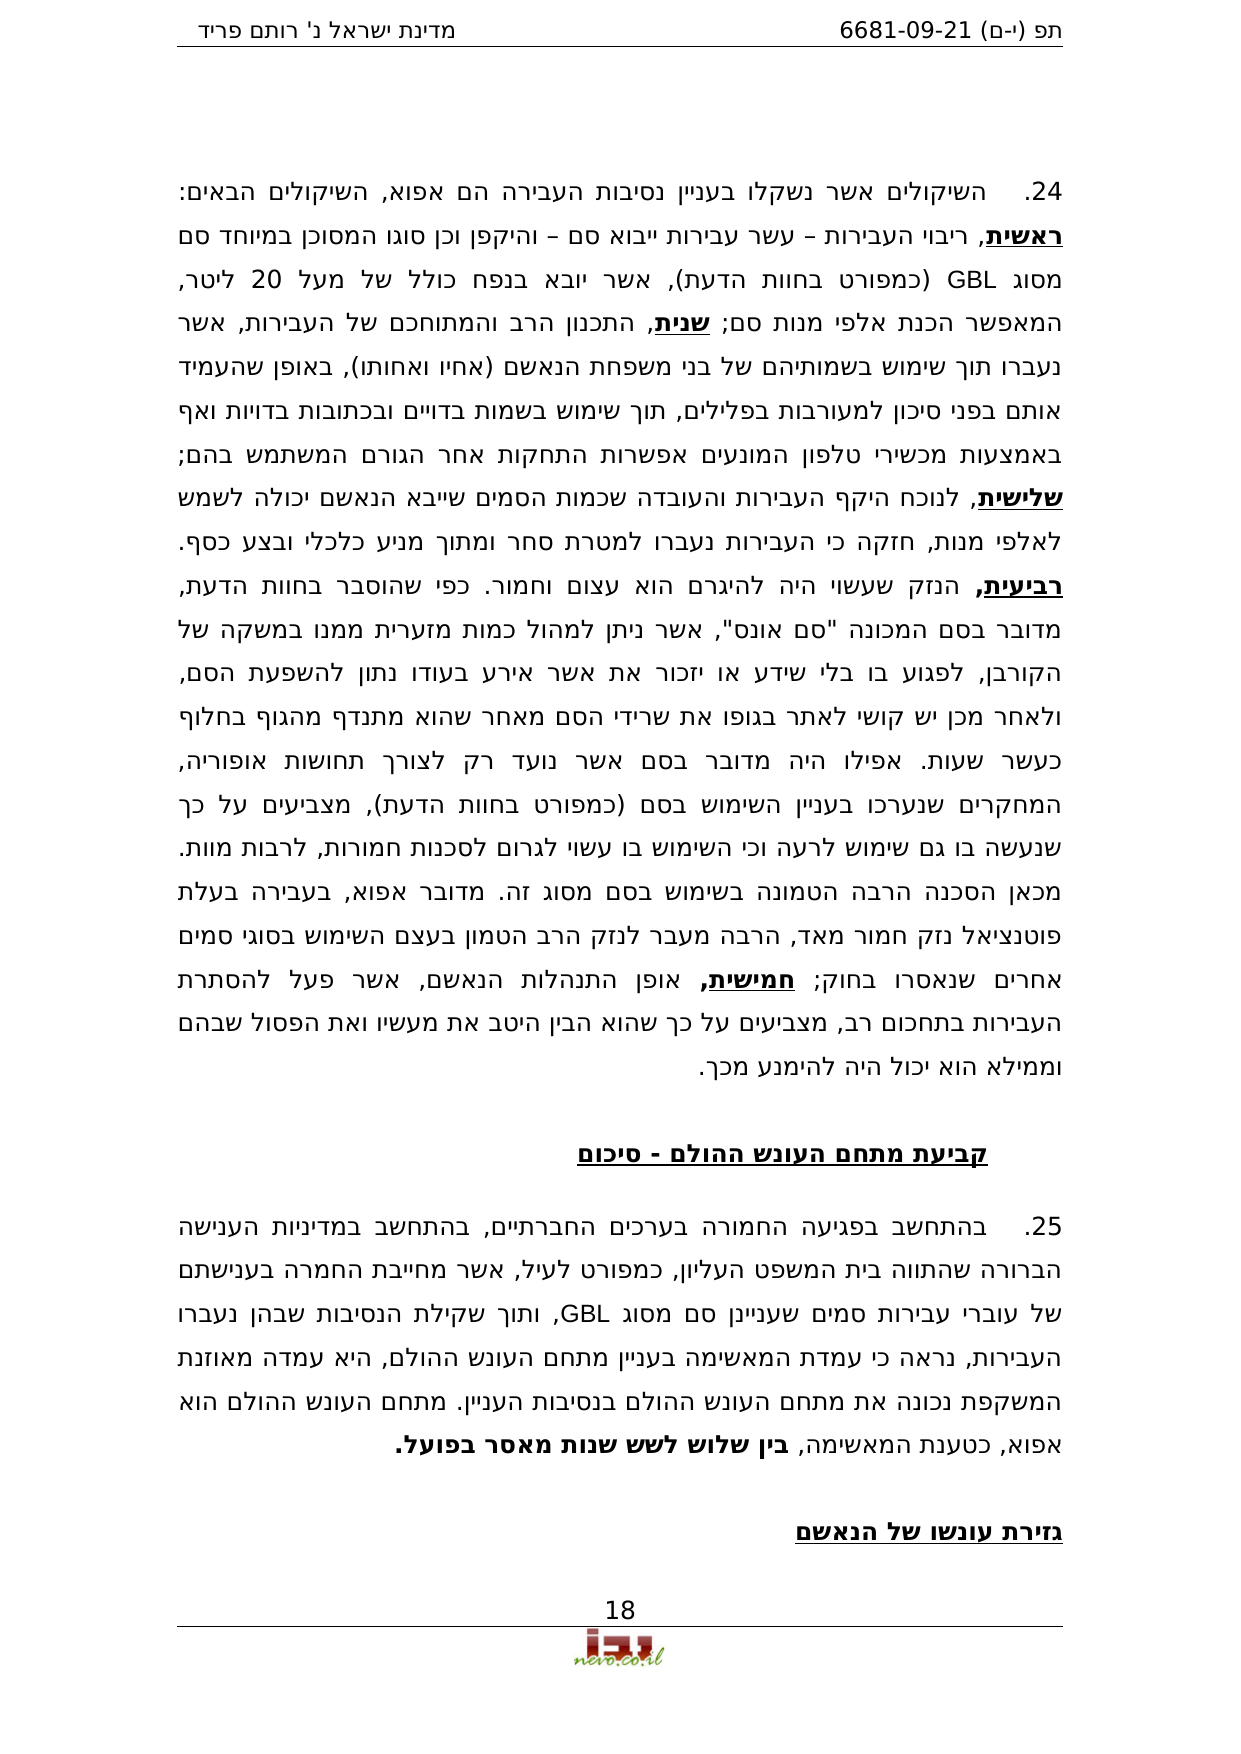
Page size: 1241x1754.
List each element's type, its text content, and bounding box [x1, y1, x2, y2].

text קביעת מתחם העונש ההולם - סיכום [177, 1139, 1063, 1168]
text 24. השיקולים אשר נשקלו בעניין נסיבות העבירה הם אפוא, השיקולים הבאים: ראשית, ריבוי העבירות – עשר עבירות ייבוא סם – והיקפן וכן סוגו המסוכן במיוחד סם מסוג GBL (כמפורט בחוות הדעת), אשר יובא בנפח כולל של מעל 20 ליטר, המאפשר הכנת אלפי מנות סם; שנית, התכנון הרב והמתוחכם של העבירות, אשר נעברו תוך שימוש בשמותיהם של בני משפחת הנאשם (אחיו ואחותו), באופן שהעמיד אותם בפני סיכון למעורבות בפלילים, תוך שימוש בשמות בדויים ובכתובות בדויות ואף באמצעות מכשירי טלפון המונעים אפשרות התחקות אחר הגורם המשתמש בהם; שלישית, לנוכח היקף העבירות והעובדה שכמות הסמים שייבא הנאשם יכולה לשמש לאלפי מנות, חזקה כי העבירות נעברו למטרת סחר ומתוך מניע כלכלי ובצע כסף. רביעית, הנזק שעשוי היה להיגרם הוא עצום וחמור. כפי שהוסבר בחוות הדעת, מדובר בסם המכונה "סם אונס", אשר ניתן למהול כמות מזערית ממנו במשקה של הקורבן, לפגוע בו בלי שידע או יזכור את אשר אירע בעודו נתון להשפעת הסם, ולאחר מכן יש קושי לאתר בגופו את שרידי הסם מאחר שהוא מתנדף מהגוף בחלוף כעשר שעות. אפילו היה מדובר בסם אשר נועד רק לצורך תחושות אופוריה, המחקרים שנערכו בעניין השימוש בסם (כמפורט בחוות הדעת), מצביעים על כך שנעשה בו גם שימוש לרעה וכי השימוש בו עשוי לגרום לסכנות חמורות, לרבות מוות. מכאן הסכנה הרבה הטמונה בשימוש בסם מסוג זה. מדובר אפוא, בעבירה בעלת פוטנציאל נזק חמור מאד, הרבה מעבר לנזק הרב הטמון בעצם השימוש בסוגי סמים אחרים שנאסרו בחוק; חמישית, אופן התנהלות הנאשם, אשר פעל להסתרת העבירות בתחכום רב, מצביעים על כך שהוא הבין היטב את מעשיו ואת הפסול שבהם וממילא הוא יכול היה להימנע מכך. [177, 177, 1063, 1082]
text 25. בהתחשב בפגיעה החמורה בערכים החברתיים, בהתחשב במדיניות הענישה הברורה שהתווה בית המשפט העליון, כמפורט לעיל, אשר מחייבת החמרה בענישתם של עוברי עבירות סמים שעניינן סם מסוג GBL, ותוך שקילת הנסיבות שבהן נעברו העבירות, נראה כי עמדת המאשימה בעניין מתחם העונש ההולם, היא עמדה מאוזנת המשקפת נכונה את מתחם העונש ההולם בנסיבות העניין. מתחם העונש ההולם הוא אפוא, כטענת המאשימה, בין שלוש לשש שנות מאסר בפועל. [177, 1212, 1063, 1460]
text גזירת עונשו של הנאשם [177, 1518, 1063, 1547]
picture [574, 1628, 666, 1667]
